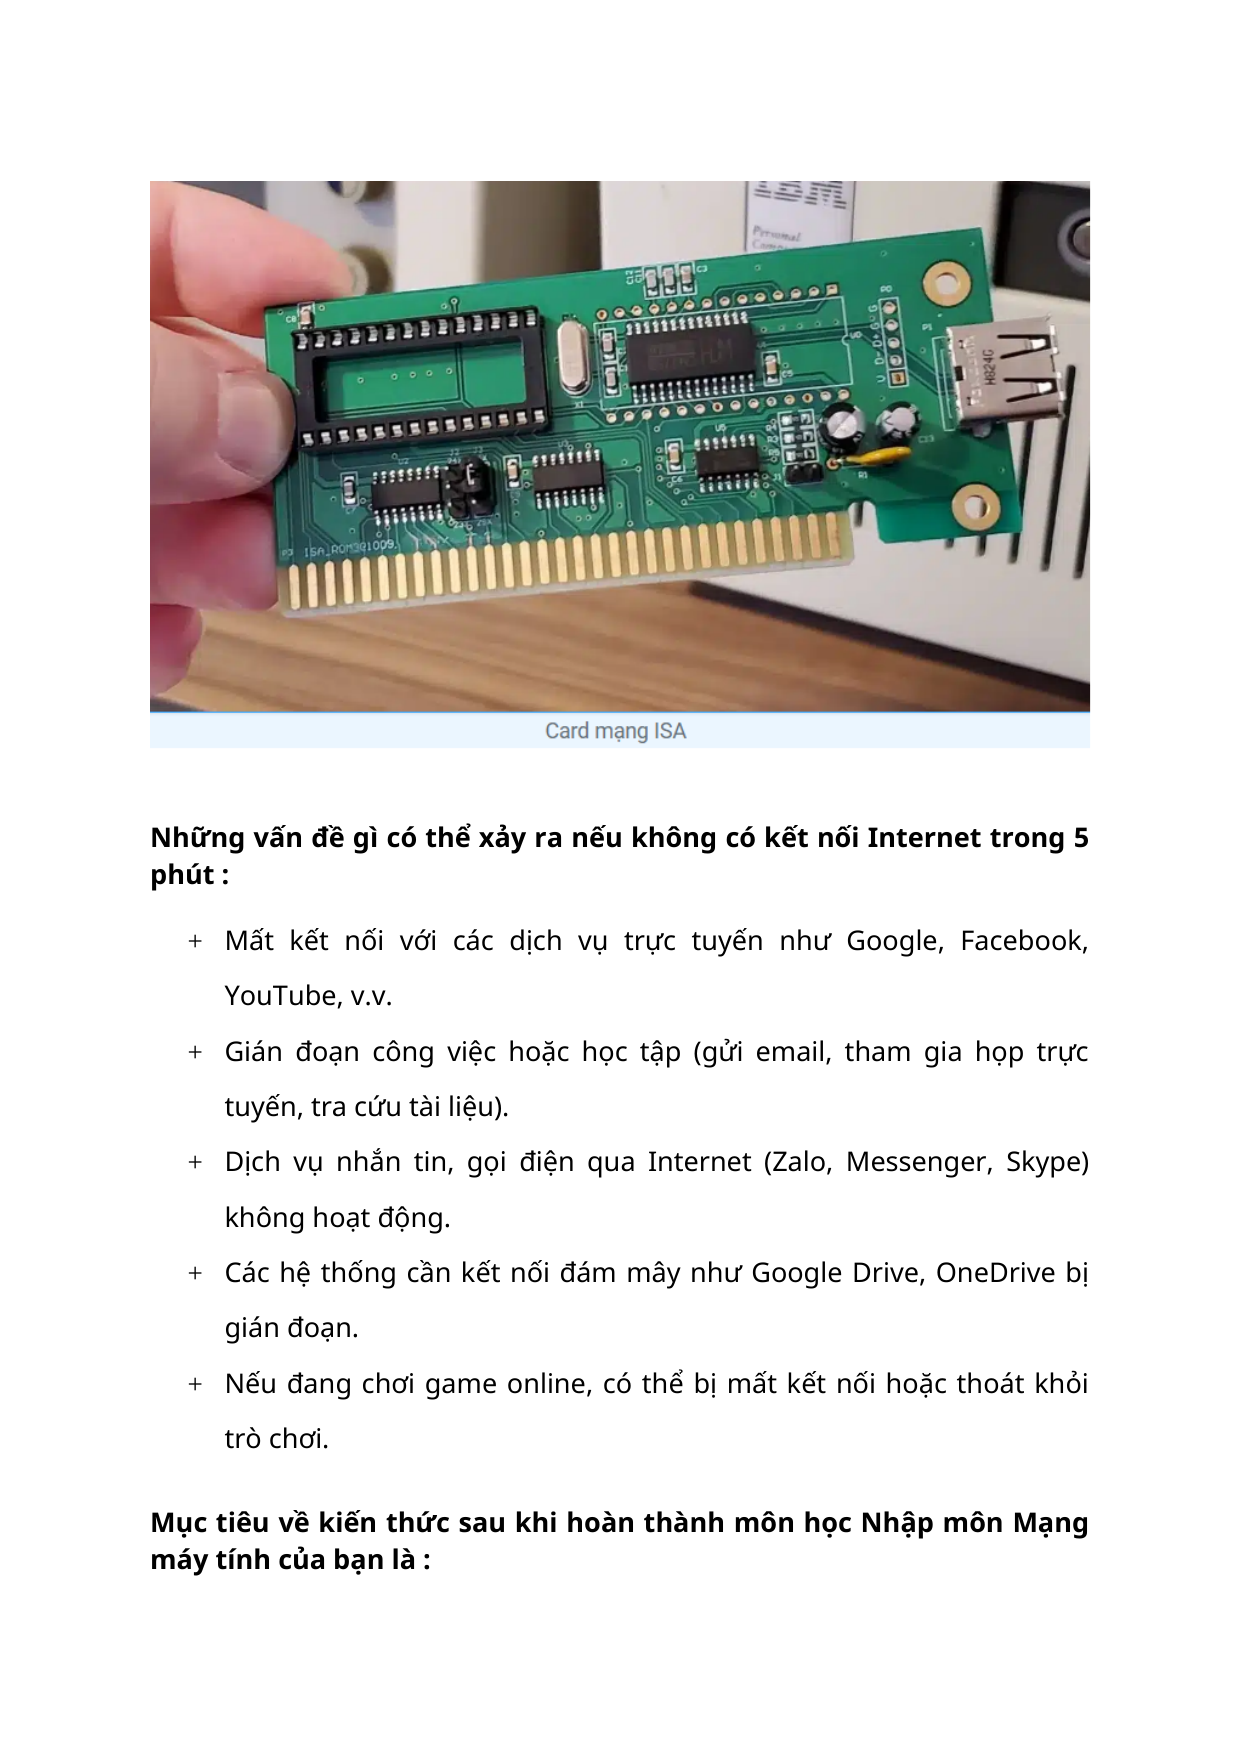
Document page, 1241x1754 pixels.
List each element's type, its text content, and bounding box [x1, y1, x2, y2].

list Gián đoạn công việc hoặc học tập (gửi email, tham gia họp trực tuyến, tra cứu tài liệu). [187, 1032, 1090, 1124]
text Những vấn đề gì có thể xảy ra nếu không có kết nối Internet trong 5 phút : [150, 782, 1090, 892]
list Mất kết nối với các dịch vụ trực tuyến như Google, Facebook, YouTube, v.v. [187, 922, 1090, 1014]
text Mục tiêu về kiến thức sau khi hoàn thành môn học Nhập môn Mạng máy tính của bạn là : [150, 1504, 1090, 1578]
list Dịch vụ nhắn tin, gọi điện qua Internet (Zalo, Messenger, Skype) không hoạt động. [187, 1143, 1090, 1235]
list Các hệ thống cần kết nối đám mây như Google Drive, OneDrive bị gián đoạn. [187, 1253, 1090, 1346]
picture [150, 181, 1091, 753]
list Nếu đang chơi game online, có thể bị mất kết nối hoặc thoát khỏi trò chơi. [187, 1364, 1090, 1456]
